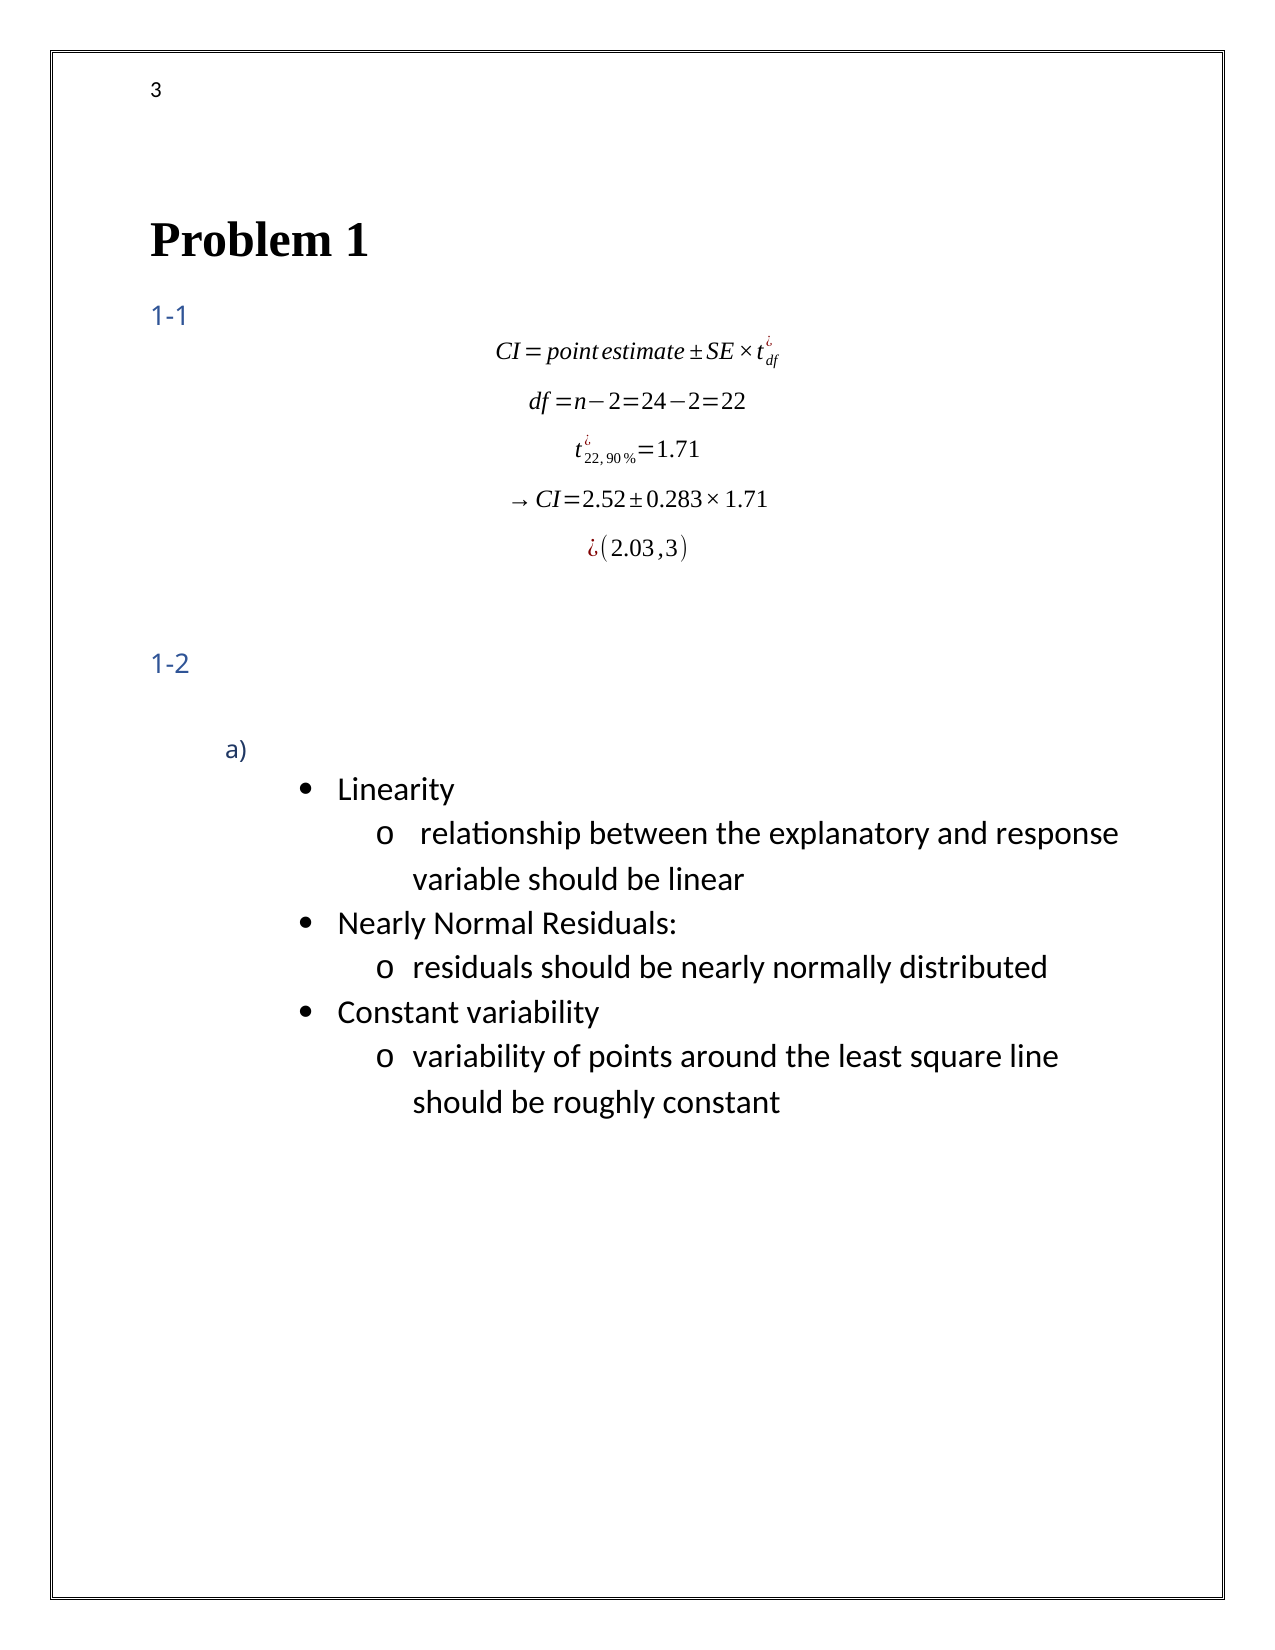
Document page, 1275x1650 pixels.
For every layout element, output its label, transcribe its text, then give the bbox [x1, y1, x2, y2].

subtitle a) [150, 731, 1125, 765]
list Nearly Normal Residuals: [300, 902, 1125, 942]
list residuals should be nearly normally distributed [375, 946, 1125, 988]
list Constant variability [300, 991, 1125, 1032]
list relationship between the explanatory and response variable should be linear [375, 812, 1125, 898]
list Linearity [300, 768, 1125, 809]
subtitle 1-1 [150, 296, 1125, 333]
subtitle 1-2 [150, 644, 1125, 681]
subtitle Problem 1 [150, 209, 1125, 267]
list variability of points around the least square line should be roughly constant [375, 1035, 1125, 1122]
